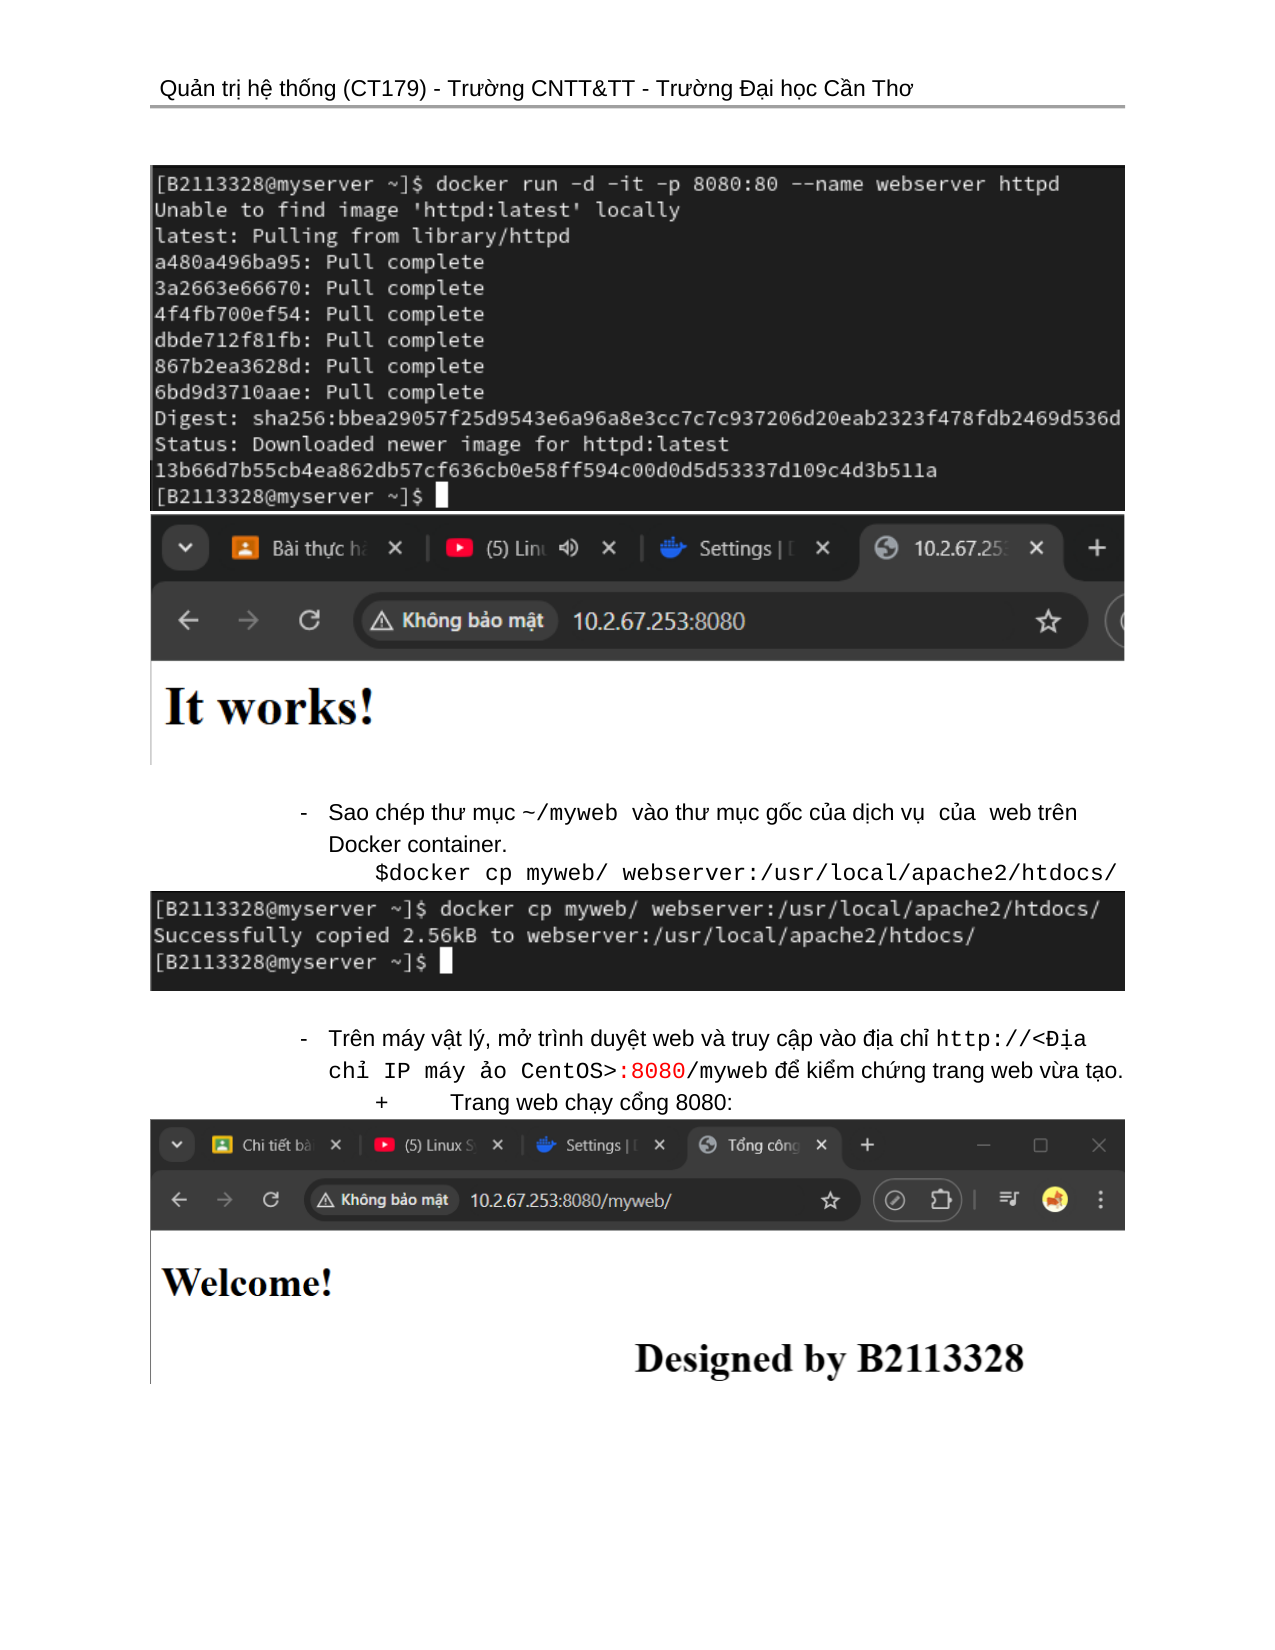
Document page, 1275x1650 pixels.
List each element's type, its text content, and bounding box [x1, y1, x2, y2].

text $docker cp myweb/ webserver:/usr/local/apache2/htdocs/ [300, 861, 1125, 887]
list Sao chép thư mục ~/myweb vào thư mục gốc của dịch vụ của web trên Docker container. [300, 799, 1125, 858]
picture [150, 891, 1125, 991]
picture [150, 165, 1125, 511]
picture [150, 1119, 1125, 1384]
picture [150, 514, 1125, 765]
text + Trang web chạy cổng 8080: [150, 1089, 1125, 1116]
list Trên máy vật lý, mở trình duyệt web và truy cập vào địa chỉ http://<Địa chỉ IP máy ảo CentOS>:8080/myweb để kiểm chứng trang web vừa tạo. [300, 1025, 1125, 1085]
